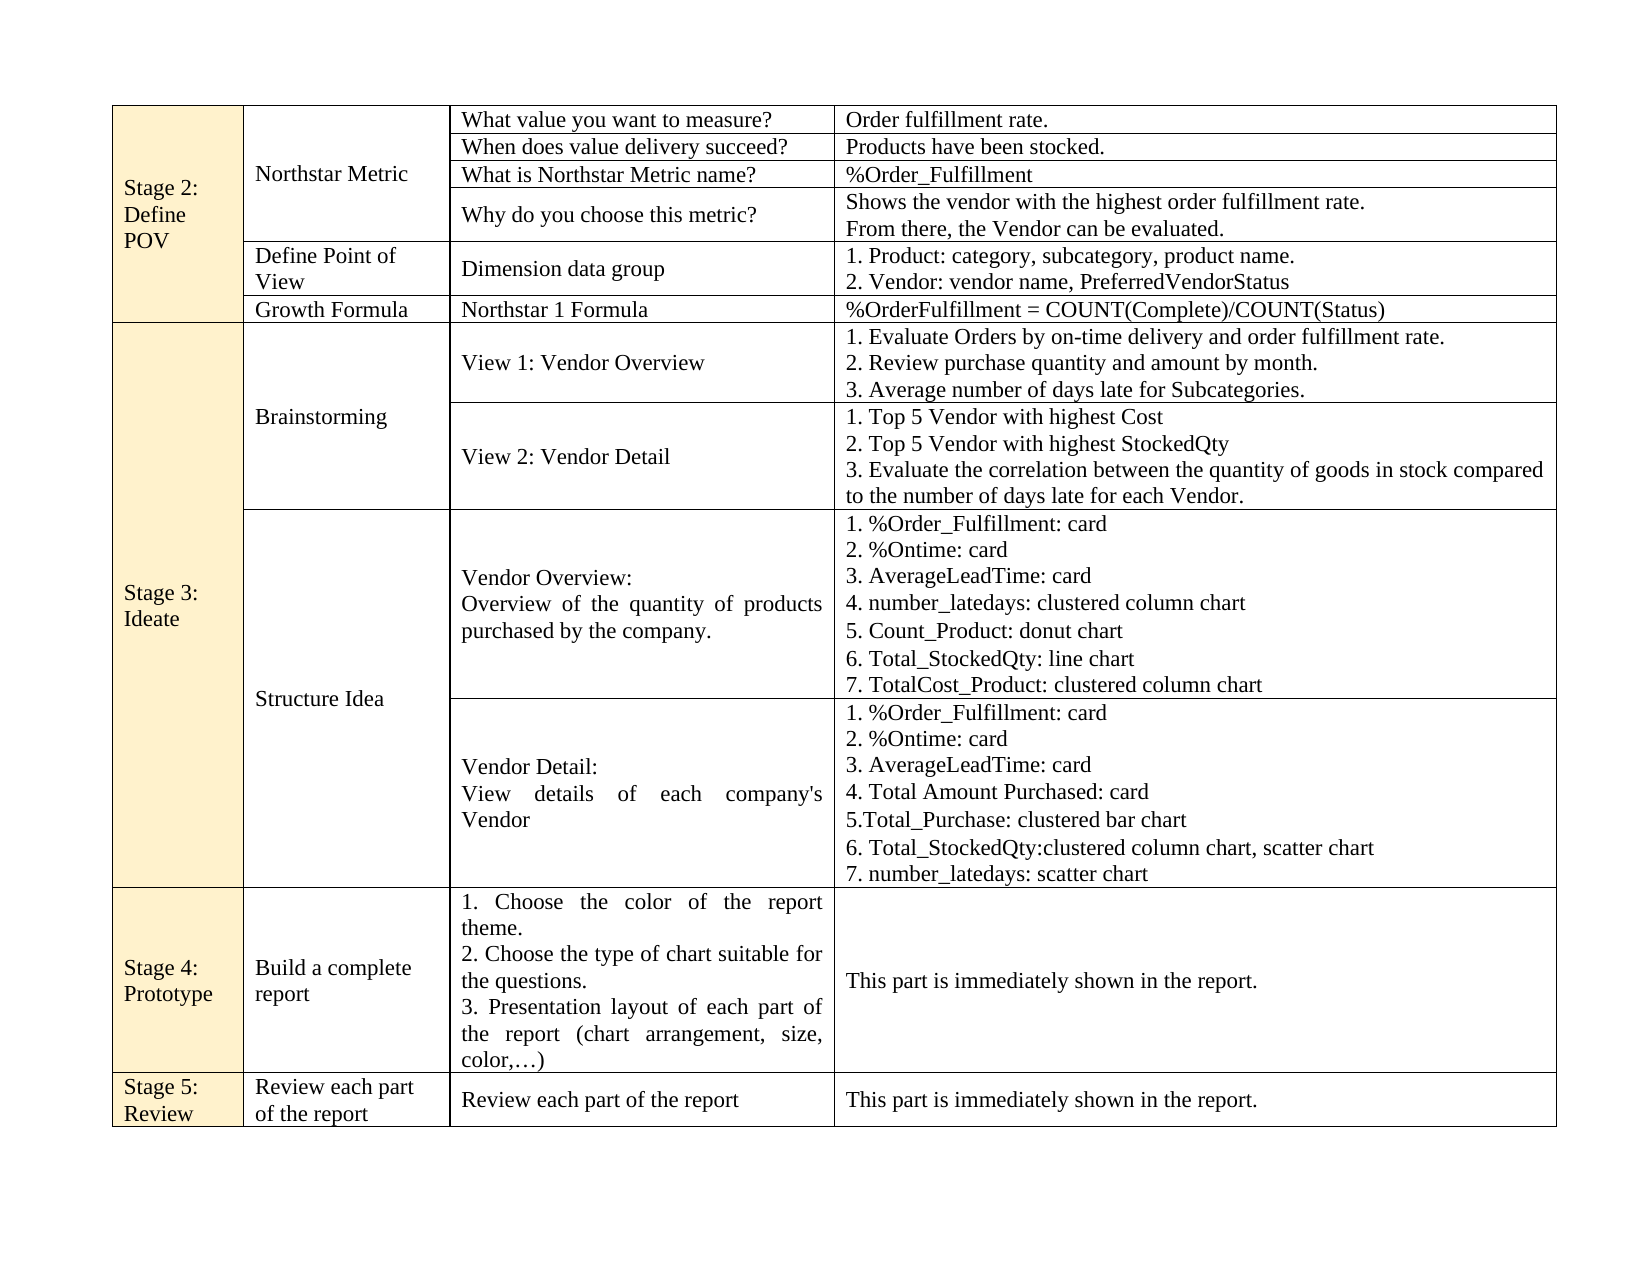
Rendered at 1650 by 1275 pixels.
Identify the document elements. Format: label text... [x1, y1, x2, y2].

table_cell 1. %Order_Fulfillment: card 2. %Ontime: card 3. AverageLeadTime: card 4. number_latedays: clustered column chart 5. Count_Product: donut chart 6. Total_StockedQty: line chart 7. TotalCost_Product: clustered column chart [835, 510, 1556, 698]
table_cell Northstar Metric [244, 106, 449, 241]
table_cell Growth Formula [244, 296, 449, 322]
table_cell Dimension data group [451, 242, 834, 295]
table_cell Review each part of the report [244, 1073, 449, 1126]
table_cell Brainstorming [244, 323, 449, 509]
table_cell Build a complete report [244, 888, 449, 1072]
table_cell 1. Top 5 Vendor with highest Cost 2. Top 5 Vendor with highest StockedQty 3. Evaluate the correlation between the quantity of goods in stock compared to the number of days late for each Vendor. [835, 403, 1556, 509]
table_cell Order fulfillment rate. [835, 106, 1556, 132]
table_cell What is Northstar Metric name? [451, 161, 834, 187]
table_cell This part is immediately shown in the report. [835, 1073, 1556, 1126]
table_cell Shows the vendor with the highest order fulfillment rate. From there, the Vendor can be evaluated. [835, 188, 1556, 241]
table_cell Review each part of the report [451, 1073, 834, 1126]
table_cell Define Point of View [244, 242, 449, 295]
table_cell Vendor Overview: Overview of the quantity of products purchased by the company. [451, 510, 834, 698]
table_cell 1. Evaluate Orders by on-time delivery and order fulfillment rate. 2. Review purchase quantity and amount by month. 3. Average number of days late for Subcategories. [835, 323, 1556, 402]
table_cell Products have been stocked. [835, 134, 1556, 160]
table_cell Vendor Detail: View details of each company's Vendor [451, 699, 834, 887]
table_cell Stage 4: Prototype [113, 888, 243, 1072]
table_cell 1. Product: category, subcategory, product name. 2. Vendor: vendor name, PreferredVendorStatus [835, 242, 1556, 295]
table_cell Stage 5: Review [113, 1073, 243, 1126]
table_cell This part is immediately shown in the report. [835, 888, 1556, 1072]
table_cell Northstar 1 Formula [451, 296, 834, 322]
table_cell 1. %Order_Fulfillment: card 2. %Ontime: card 3. AverageLeadTime: card 4. Total Amount Purchased: card 5.Total_Purchase: clustered bar chart 6. Total_StockedQty:clustered column chart, scatter chart 7. number_latedays: scatter chart [835, 699, 1556, 887]
table_cell Stage 2: Define POV [113, 106, 243, 322]
table_cell View 1: Vendor Overview [451, 323, 834, 402]
table_cell Stage 3: Ideate [113, 323, 243, 887]
table_cell %OrderFulfillment = COUNT(Complete)/COUNT(Status) [835, 296, 1556, 322]
table_cell 1. Choose the color of the report theme. 2. Choose the type of chart suitable for the questions. 3. Presentation layout of each part of the report (chart arrangement, size, color,…) [451, 888, 834, 1072]
table_cell When does value delivery succeed? [451, 134, 834, 160]
table_cell What value you want to measure? [451, 106, 834, 132]
table_cell Structure Idea [244, 510, 449, 887]
table_cell View 2: Vendor Detail [451, 403, 834, 509]
table_cell Why do you choose this metric? [451, 188, 834, 241]
table_cell %Order_Fulfillment [835, 161, 1556, 187]
